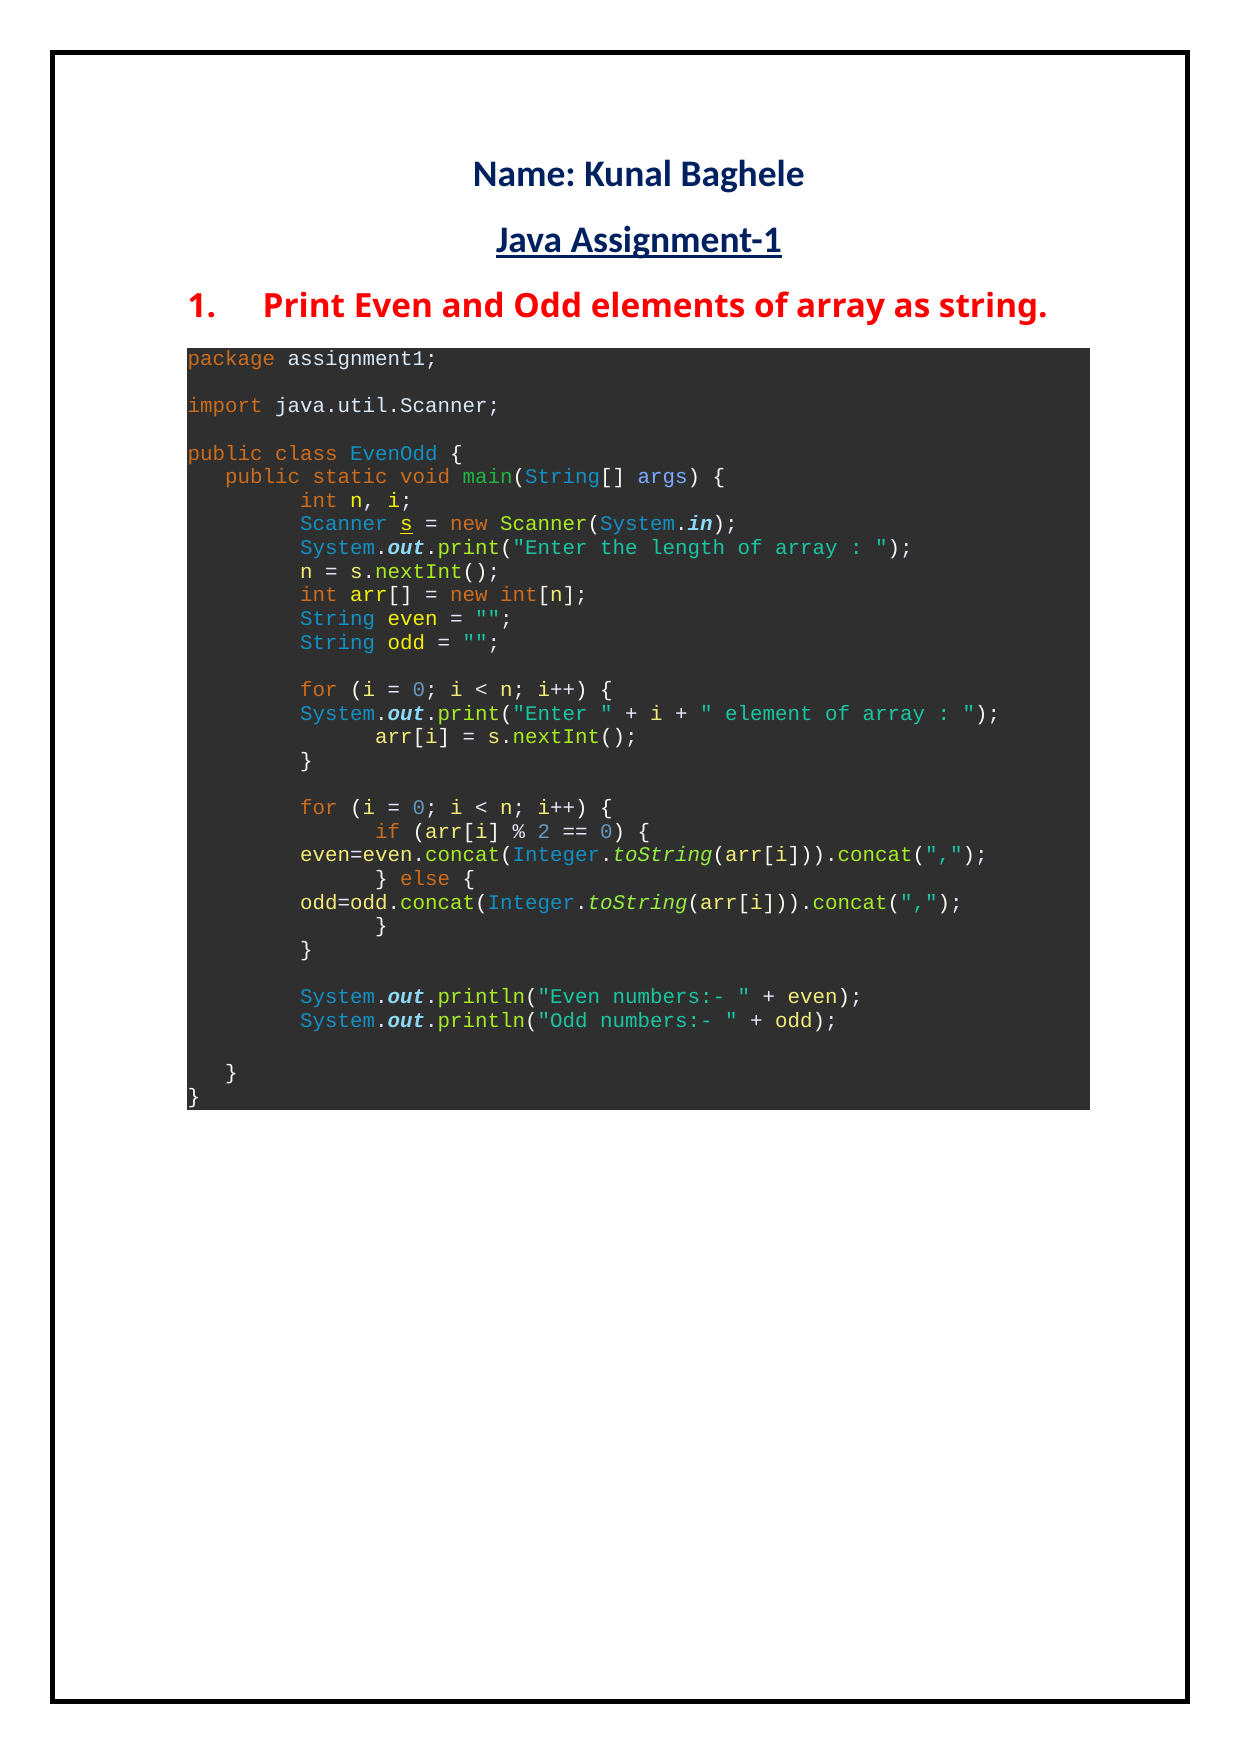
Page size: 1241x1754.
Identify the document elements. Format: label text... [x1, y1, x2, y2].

text arr[i] = s.nextInt(); [187, 726, 1090, 750]
text System.out.print("Enter the length of array : "); [187, 537, 1090, 561]
text int n, i; [187, 490, 1090, 513]
text System.out.print("Enter " + i + " element of array : "); [187, 703, 1090, 726]
text int arr[] = new int[n]; [187, 584, 1090, 608]
text } [187, 750, 1090, 773]
text for (i = 0; i < n; i++) { [187, 797, 1090, 821]
text Java Assignment-1 [187, 216, 1090, 262]
text System.out.println("Odd numbers:- " + odd); [187, 1010, 1090, 1034]
text if (arr[i] % 2 == 0) { [187, 821, 1090, 844]
text public static void main(String[] args) { [187, 466, 1090, 490]
text String odd = ""; [187, 632, 1090, 655]
text package assignment1; [187, 348, 1090, 372]
text even=even.concat(Integer.toString(arr[i])).concat(","); [187, 844, 1090, 868]
text Name: Kunal Baghele [187, 150, 1090, 196]
text } [187, 1086, 1090, 1110]
text System.out.println("Even numbers:- " + even); [187, 986, 1090, 1010]
text } [187, 1062, 1090, 1086]
text odd=odd.concat(Integer.toString(arr[i])).concat(","); [187, 892, 1090, 915]
text import java.util.Scanner; [187, 395, 1090, 419]
text } else { [187, 868, 1090, 892]
list Print Even and Odd elements of array as string. [187, 282, 1090, 328]
text for (i = 0; i < n; i++) { [187, 679, 1090, 703]
text } [187, 939, 1090, 963]
text n = s.nextInt(); [187, 561, 1090, 584]
text public class EvenOdd { [187, 442, 1090, 466]
text Scanner s = new Scanner(System.in); [187, 513, 1090, 537]
text } [187, 915, 1090, 939]
text String even = ""; [187, 608, 1090, 632]
